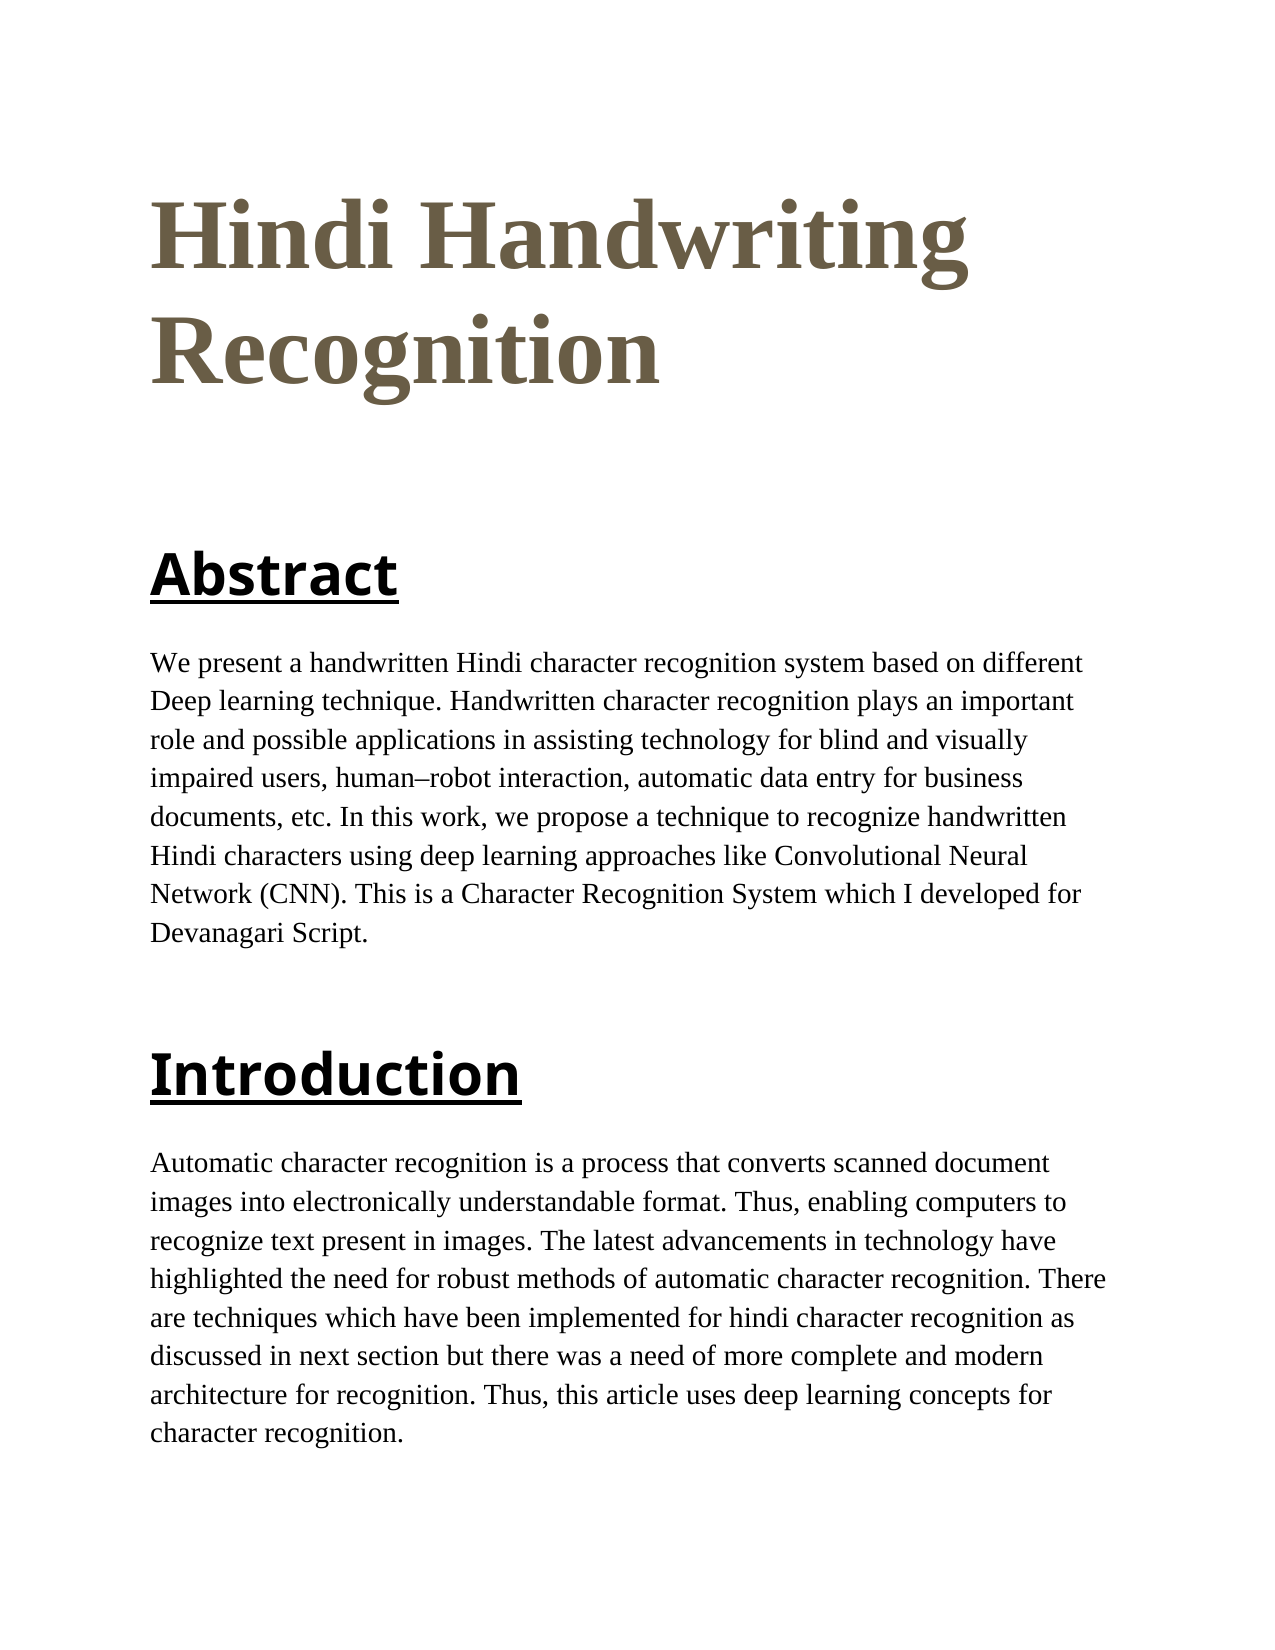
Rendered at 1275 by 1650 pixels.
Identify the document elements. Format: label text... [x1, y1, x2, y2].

text Automatic character recognition is a process that converts scanned document images into electronically understandable format. Thus, enabling computers to recognize text present in images. The latest advancements in technology have highlighted the need for robust methods of automatic character recognition. There are techniques which have been implemented for hindi character recognition as discussed in next section but there was a need of more complete and modern architecture for recognition. Thus, this article uses deep learning concepts for character recognition. [150, 1146, 1125, 1449]
text Abstract [150, 533, 1125, 612]
title Hindi Handwriting Recognition [150, 175, 1125, 405]
text We present a handwritten Hindi character recognition system based on different Deep learning technique. Handwritten character recognition plays an important role and possible applications in assisting technology for blind and visually impaired users, human–robot interaction, automatic data entry for business documents, etc. In this work, we propose a technique to recognize handwritten Hindi characters using deep learning approaches like Convolutional Neural Network (CNN). This is a Character Recognition System which I developed for Devanagari Script. [150, 645, 1125, 948]
text Introduction [150, 1033, 1125, 1113]
